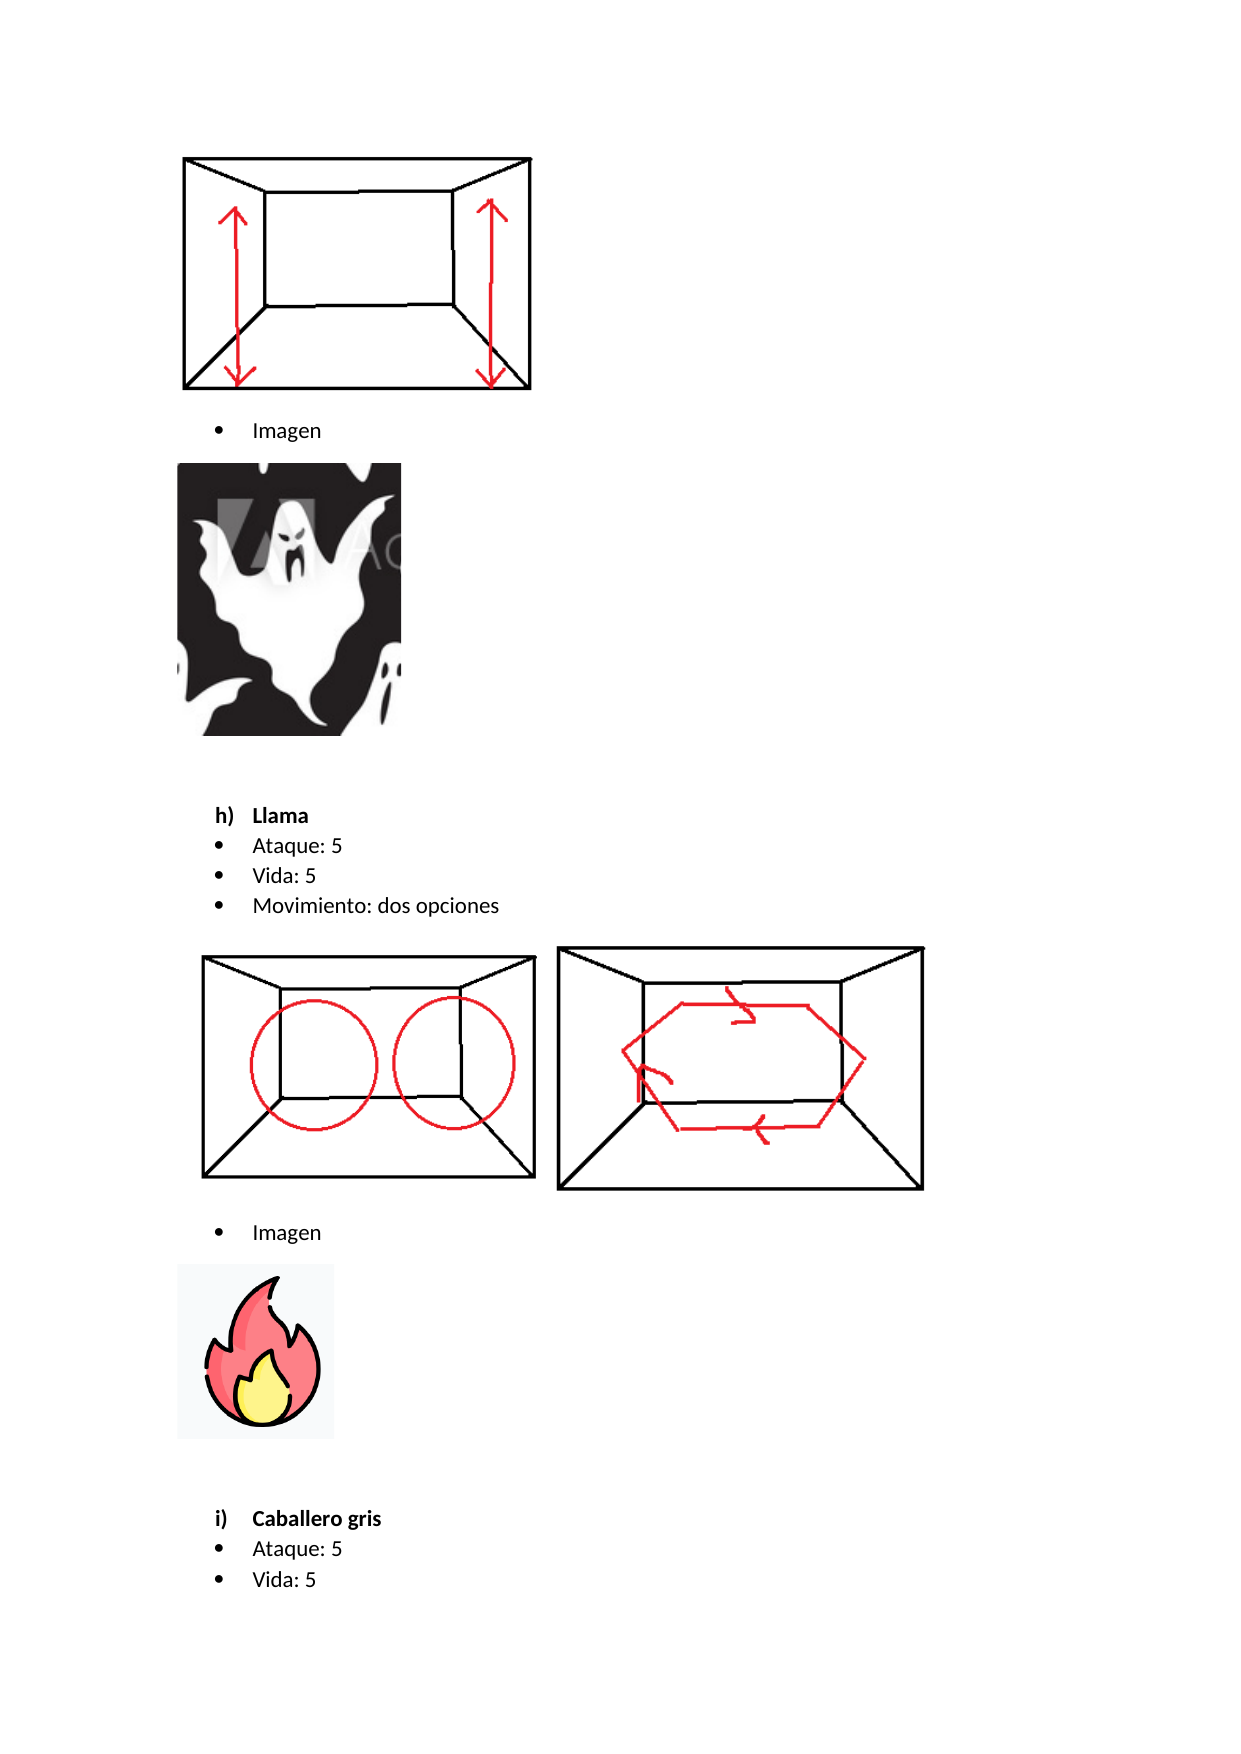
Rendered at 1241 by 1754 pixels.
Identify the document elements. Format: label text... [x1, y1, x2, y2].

list Imagen [215, 1218, 1063, 1246]
picture [177, 463, 402, 736]
list Vida: 5 [215, 861, 1063, 889]
list Imagen [215, 416, 1063, 444]
list Llama [215, 801, 1063, 829]
list Caballero gris [215, 1504, 1063, 1532]
list Ataque: 5 [215, 1534, 1063, 1562]
picture [177, 938, 930, 1199]
picture [177, 147, 537, 398]
list Ataque: 5 [215, 831, 1063, 859]
list Movimiento: dos opciones [215, 892, 1063, 919]
picture [177, 1264, 335, 1439]
list Vida: 5 [215, 1565, 1063, 1593]
